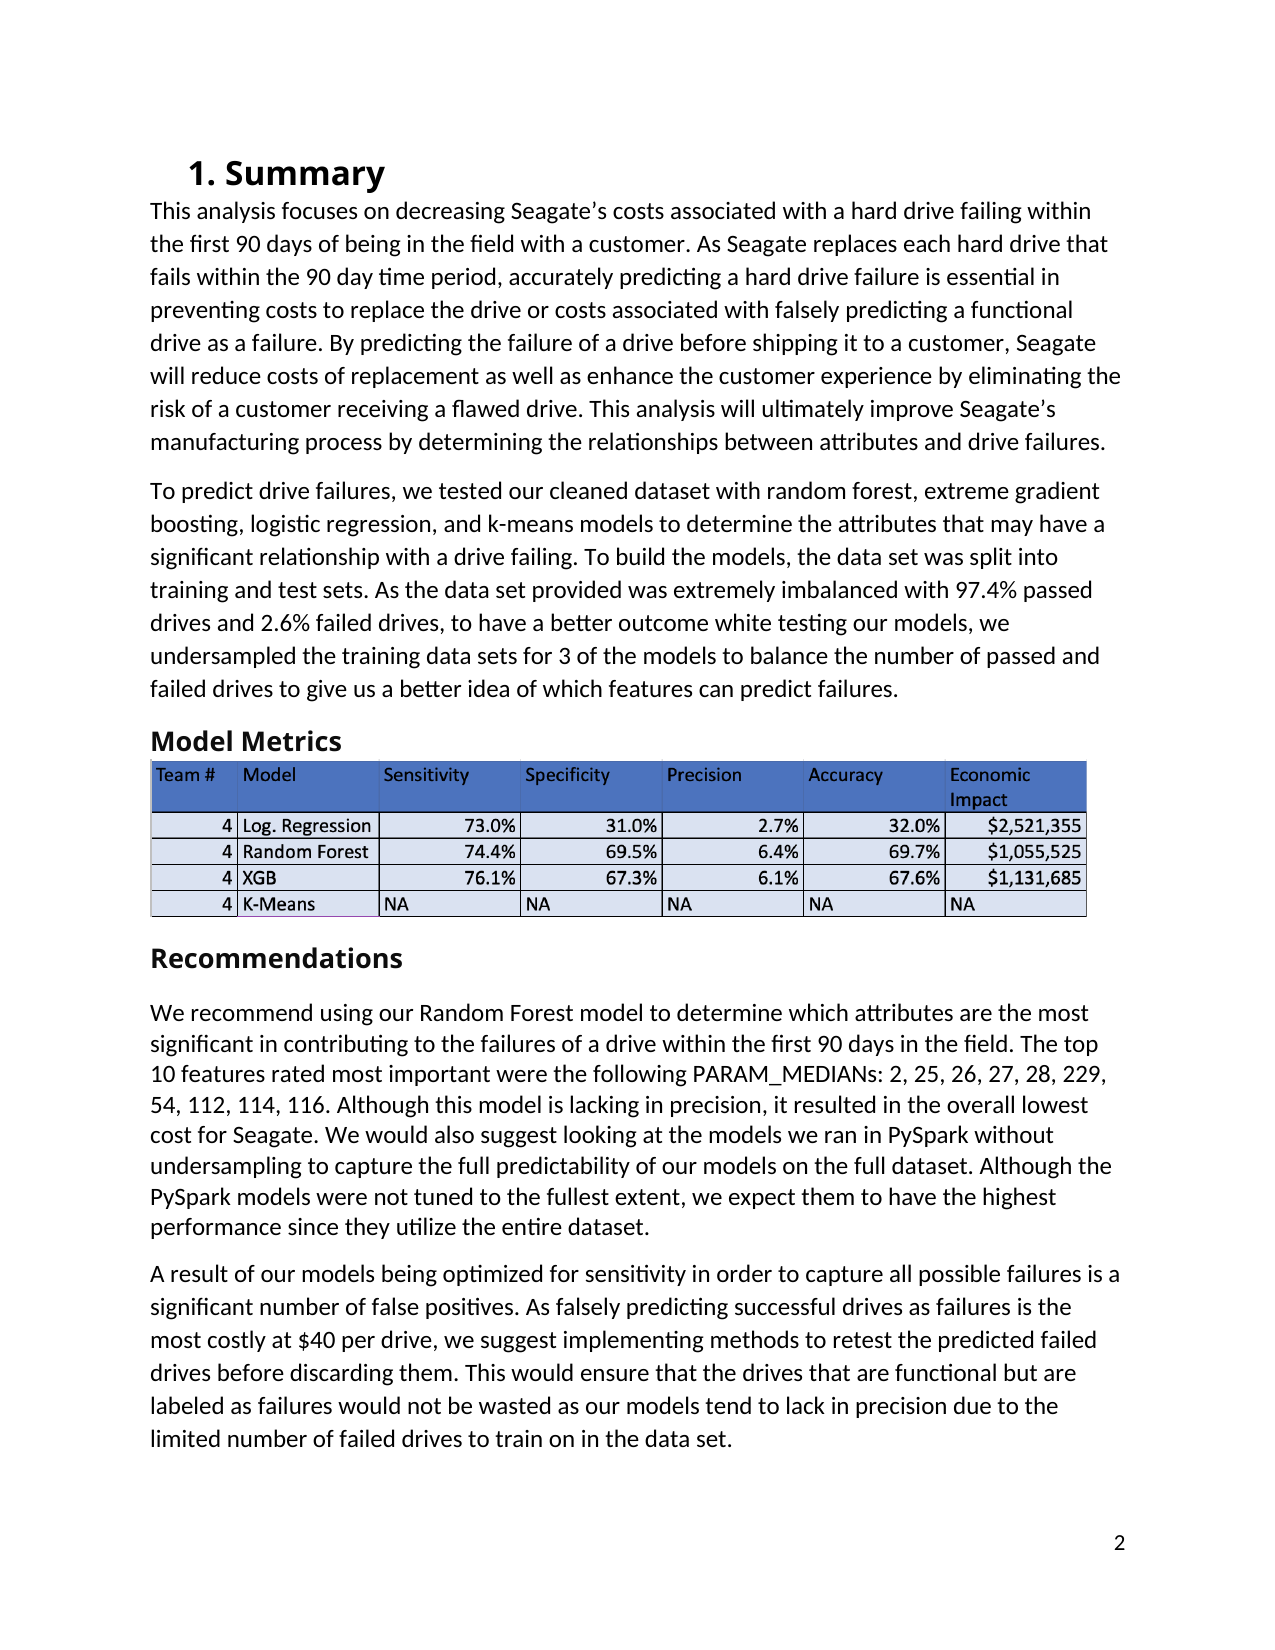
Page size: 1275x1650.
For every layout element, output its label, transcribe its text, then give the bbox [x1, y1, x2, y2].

text To predict drive failures, we tested our cleaned dataset with random forest, extreme gradient boosting, logistic regression, and k-means models to determine the attributes that may have a significant relationship with a drive failing. To build the models, the data set was split into training and test sets. As the data set provided was extremely imbalanced with 97.4% passed drives and 2.6% failed drives, to have a better outcome white testing our models, we undersampled the training data sets for 3 of the models to balance the number of passed and failed drives to give us a better idea of which features can predict failures. [150, 475, 1125, 703]
text This analysis focuses on decreasing Seagate’s costs associated with a hard drive failing within the first 90 days of being in the field with a customer. As Seagate replaces each hard drive that fails within the 90 day time period, accurately predicting a hard drive failure is essential in preventing costs to replace the drive or costs associated with falsely predicting a functional drive as a failure. By predicting the failure of a drive before shipping it to a customer, Seagate will reduce costs of replacement as well as enhance the customer experience by eliminating the risk of a customer receiving a flawed drive. This analysis will ultimately improve Seagate’s manufacturing process by determining the relationships between attributes and drive failures. [150, 195, 1125, 456]
text A result of our models being optimized for sensitivity in order to capture all possible failures is a significant number of false positives. As falsely predicting successful drives as failures is the most costly at $40 per drive, we suggest implementing methods to retest the predicted failed drives before discarding them. This would ensure that the drives that are functional but are labeled as failures would not be wasted as our models tend to lack in precision due to the limited number of failed drives to train on in the data set. [150, 1258, 1125, 1453]
subtitle Recommendations [150, 940, 1125, 977]
subtitle Summary [187, 150, 1125, 195]
subtitle Model Metrics [150, 722, 1125, 759]
text We recommend using our Random Forest model to determine which attributes are the most significant in contributing to the failures of a drive within the first 90 days in the field. The top 10 features rated most important were the following PARAM_MEDIANs: 2, 25, 26, 27, 28, 229, 54, 112, 114, 116. Although this model is lacking in precision, it resulted in the overall lowest cost for Seagate. We would also suggest looking at the models we ran in PySpark without undersampling to capture the full predictability of our models on the full dataset. Although the PySpark models were not tuned to the fullest extent, we expect them to have the highest performance since they utilize the entire dataset. [150, 997, 1125, 1242]
picture [150, 759, 1087, 917]
